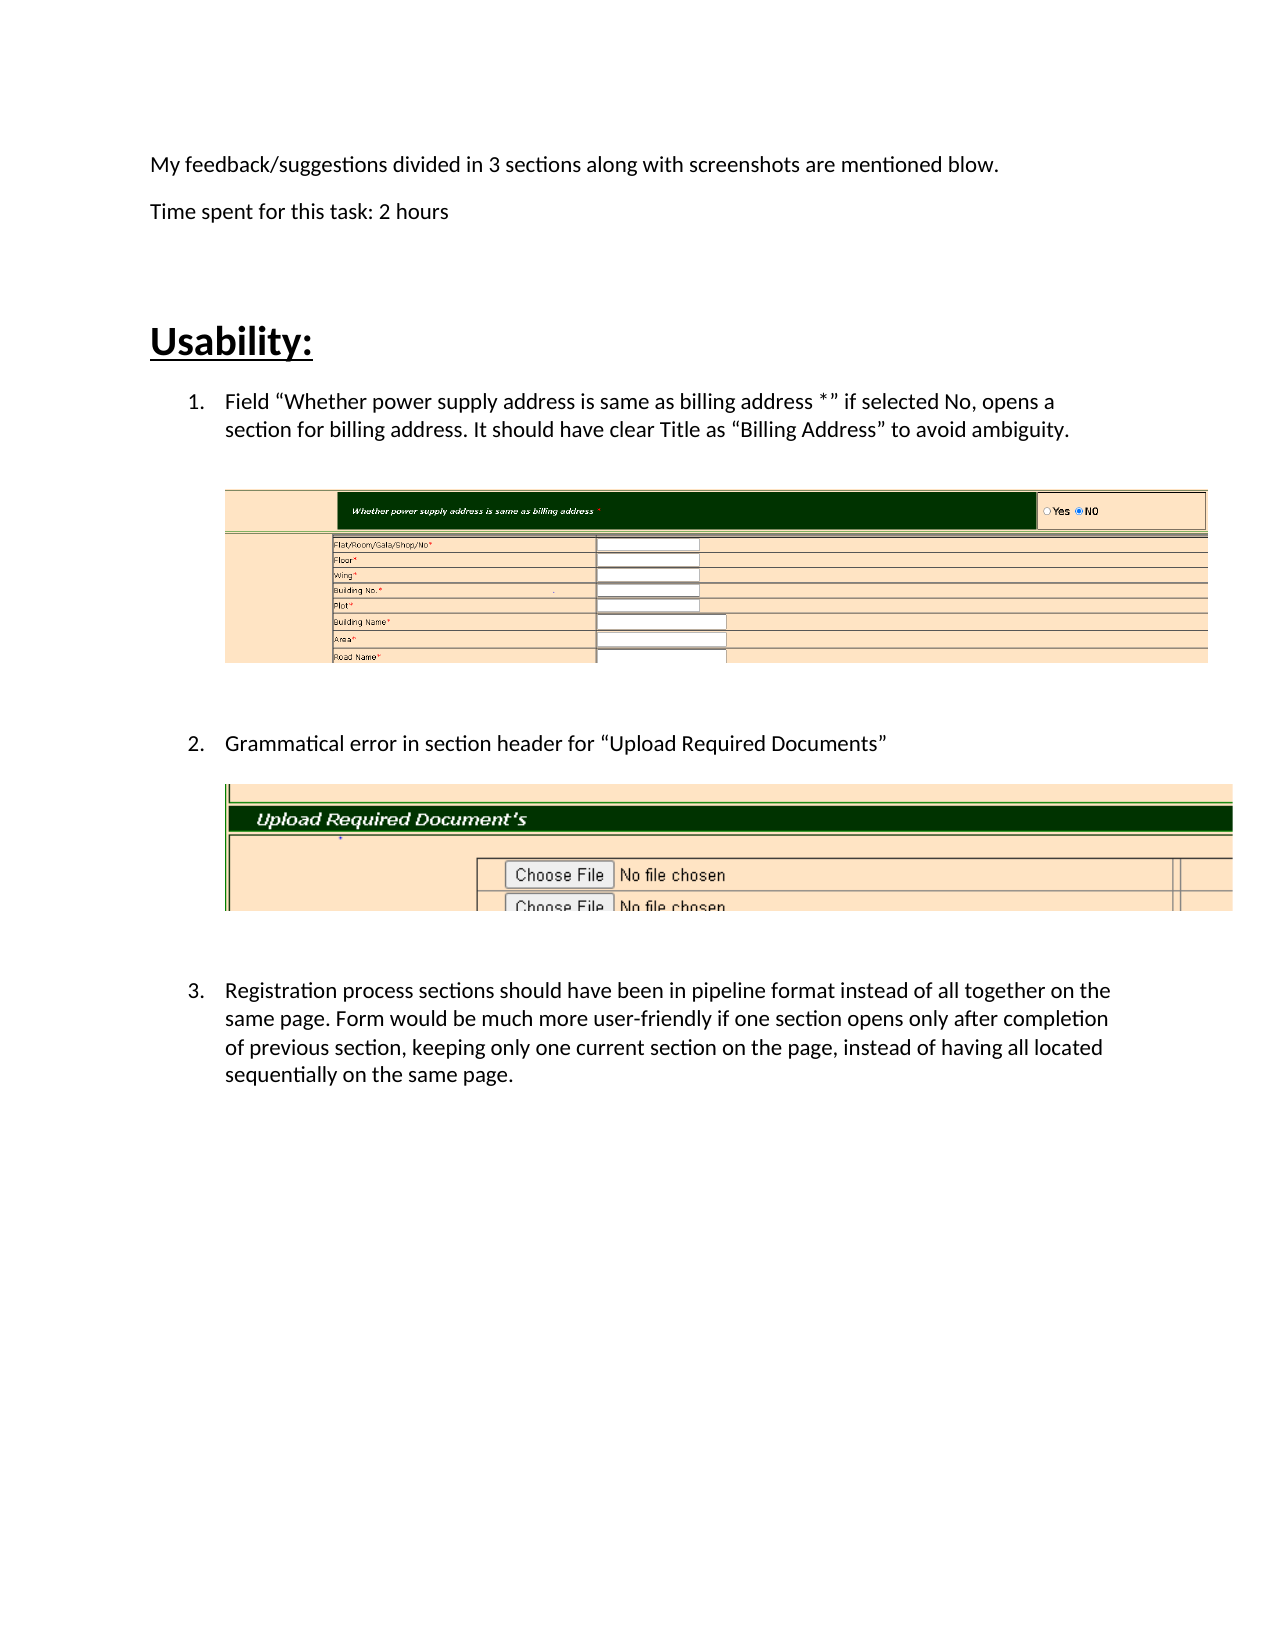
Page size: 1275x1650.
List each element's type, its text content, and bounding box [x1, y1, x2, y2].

list Registration process sections should have been in pipeline format instead of all together on the same page. Form would be much more user-friendly if one section opens only after completion of previous section, keeping only one current section on the page, instead of having all located sequentially on the same page. [187, 977, 1125, 1089]
list Field “Whether power supply address is same as billing address *” if selected No, opens a section for billing address. It should have clear Title as “Billing Address” to avoid ambiguity. [187, 387, 1125, 443]
text Time spent for this task: 2 hours [150, 197, 1125, 225]
list Grammatical error in section header for “Upload Required Documents” [187, 729, 1125, 757]
picture [225, 784, 1233, 911]
text Usability: [150, 315, 1125, 366]
picture [225, 489, 1208, 663]
text My feedback/suggestions divided in 3 sections along with screenshots are mentioned blow. [150, 150, 1125, 178]
